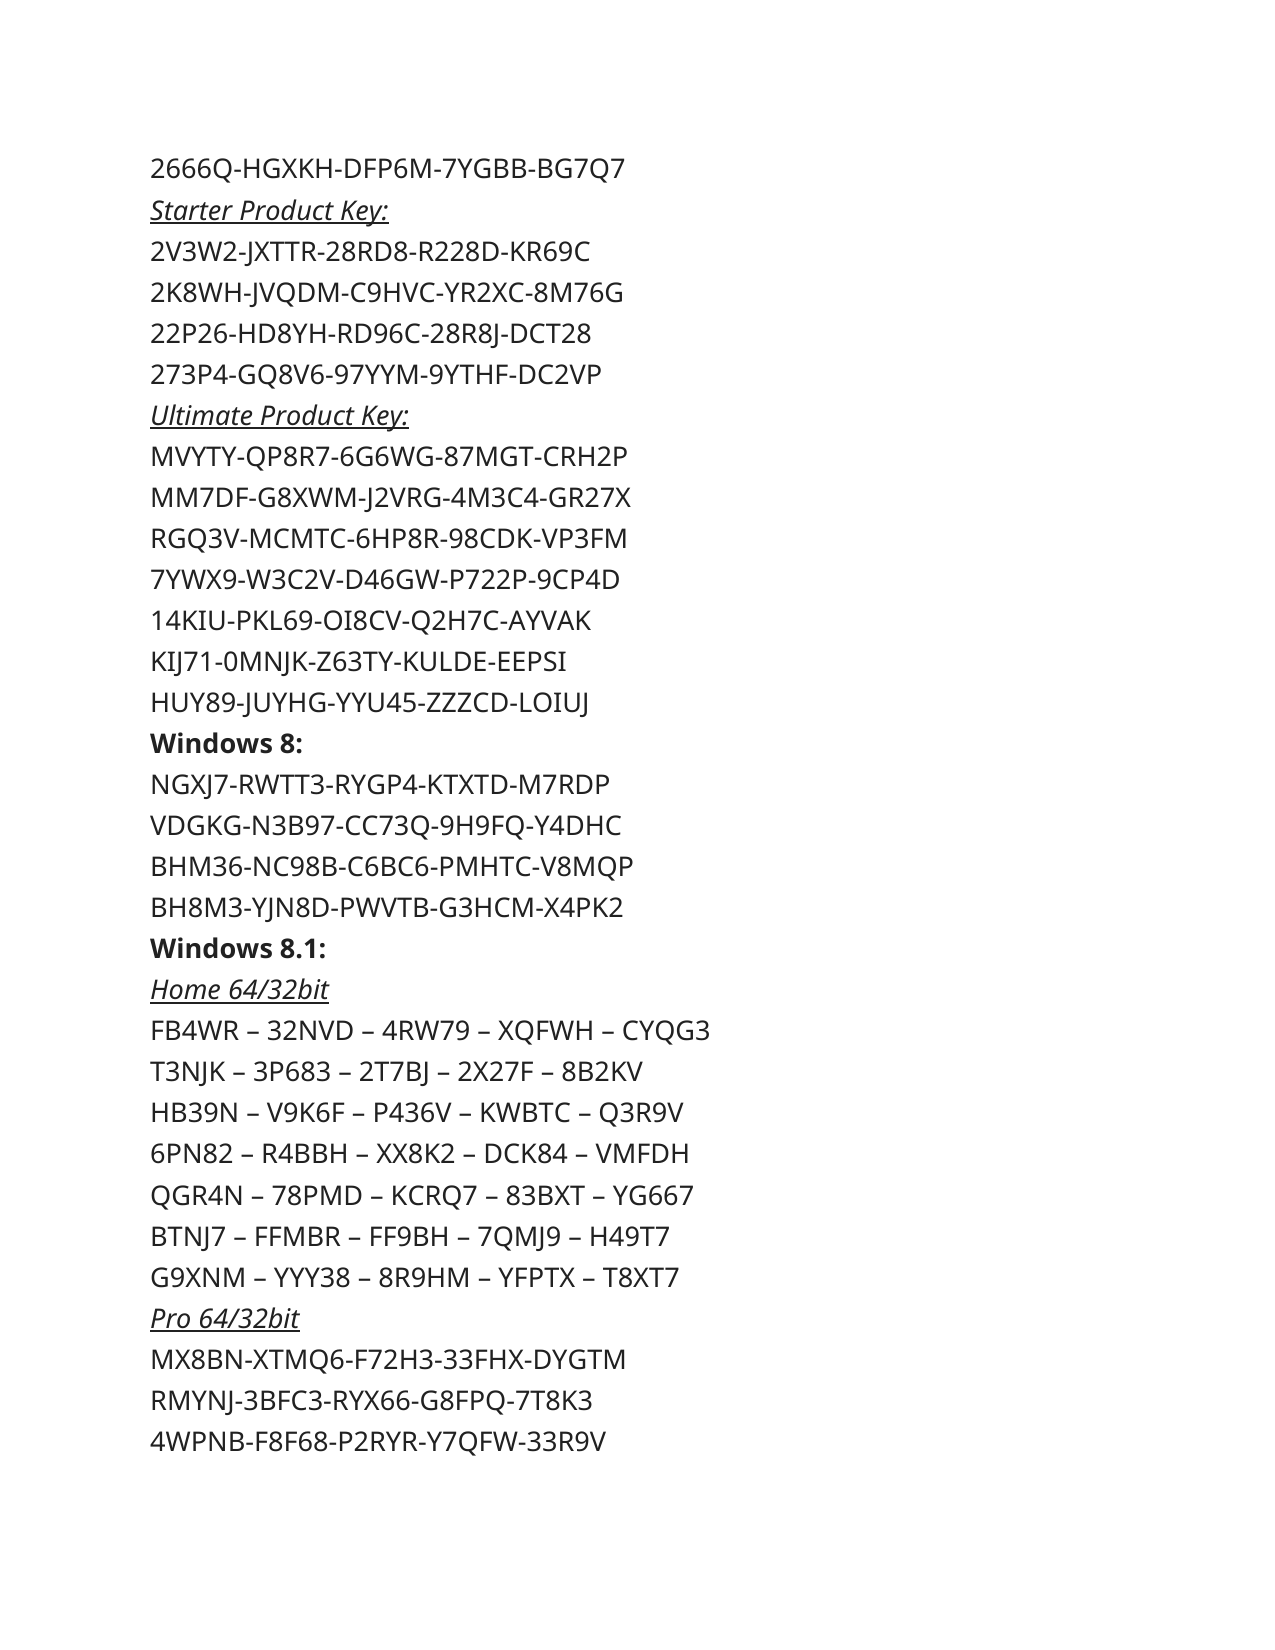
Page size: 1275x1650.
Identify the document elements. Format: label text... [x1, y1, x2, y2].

text 2K8WH-JVQDM-C9HVC-YR2XC-8M76G [150, 273, 1125, 310]
text Starter Product Key: [150, 191, 1125, 228]
text NGXJ7-RWTT3-RYGP4-KTXTD-M7RDP [150, 766, 1125, 802]
text FB4WR – 32NVD – 4RW79 – XQFWH – CYQG3 [150, 1012, 1125, 1049]
text VDGKG-N3B97-CC73Q-9H9FQ-Y4DHC [150, 807, 1125, 843]
text Ultimate Product Key: [150, 396, 1125, 433]
text 22P26-HD8YH-RD96C-28R8J-DCT28 [150, 314, 1125, 351]
text Pro 64/32bit [150, 1299, 1125, 1336]
text QGR4N – 78PMD – KCRQ7 – 83BXT – YG667 [150, 1176, 1125, 1213]
text BTNJ7 – FFMBR – FF9BH – 7QMJ9 – H49T7 [150, 1217, 1125, 1254]
text G9XNM – YYY38 – 8R9HM – YFPTX – T8XT7 [150, 1258, 1125, 1295]
text BH8M3-YJN8D-PWVTB-G3HCM-X4PK2 [150, 889, 1125, 926]
text Windows 8.1: [150, 930, 1125, 967]
text T3NJK – 3P683 – 2T7BJ – 2X27F – 8B2KV [150, 1053, 1125, 1090]
text 2V3W2-JXTTR-28RD8-R228D-KR69C [150, 232, 1125, 269]
text BHM36-NC98B-C6BC6-PMHTC-V8MQP [150, 848, 1125, 884]
text MVYTY-QP8R7-6G6WG-87MGT-CRH2P [150, 437, 1125, 474]
text HB39N – V9K6F – P436V – KWBTC – Q3R9V [150, 1094, 1125, 1131]
text 6PN82 – R4BBH – XX8K2 – DCK84 – VMFDH [150, 1135, 1125, 1172]
text Windows 8: [150, 724, 1125, 761]
text 7YWX9-W3C2V-D46GW-P722P-9CP4D [150, 560, 1125, 597]
text KIJ71-0MNJK-Z63TY-KULDE-EEPSI [150, 642, 1125, 679]
text MX8BN-XTMQ6-F72H3-33FHX-DYGTM [150, 1340, 1125, 1377]
text 14KIU-PKL69-OI8CV-Q2H7C-AYVAK [150, 601, 1125, 638]
text 2666Q-HGXKH-DFP6M-7YGBB-BG7Q7 [150, 150, 1125, 187]
text RMYNJ-3BFC3-RYX66-G8FPQ-7T8K3 [150, 1381, 1125, 1418]
text 4WPNB-F8F68-P2RYR-Y7QFW-33R9V [150, 1422, 1125, 1459]
text RGQ3V-MCMTC-6HP8R-98CDK-VP3FM [150, 519, 1125, 556]
text MM7DF-G8XWM-J2VRG-4M3C4-GR27X [150, 478, 1125, 515]
text HUY89-JUYHG-YYU45-ZZZCD-LOIUJ [150, 683, 1125, 720]
text 273P4-GQ8V6-97YYM-9YTHF-DC2VP [150, 355, 1125, 392]
text Home 64/32bit [150, 971, 1125, 1008]
